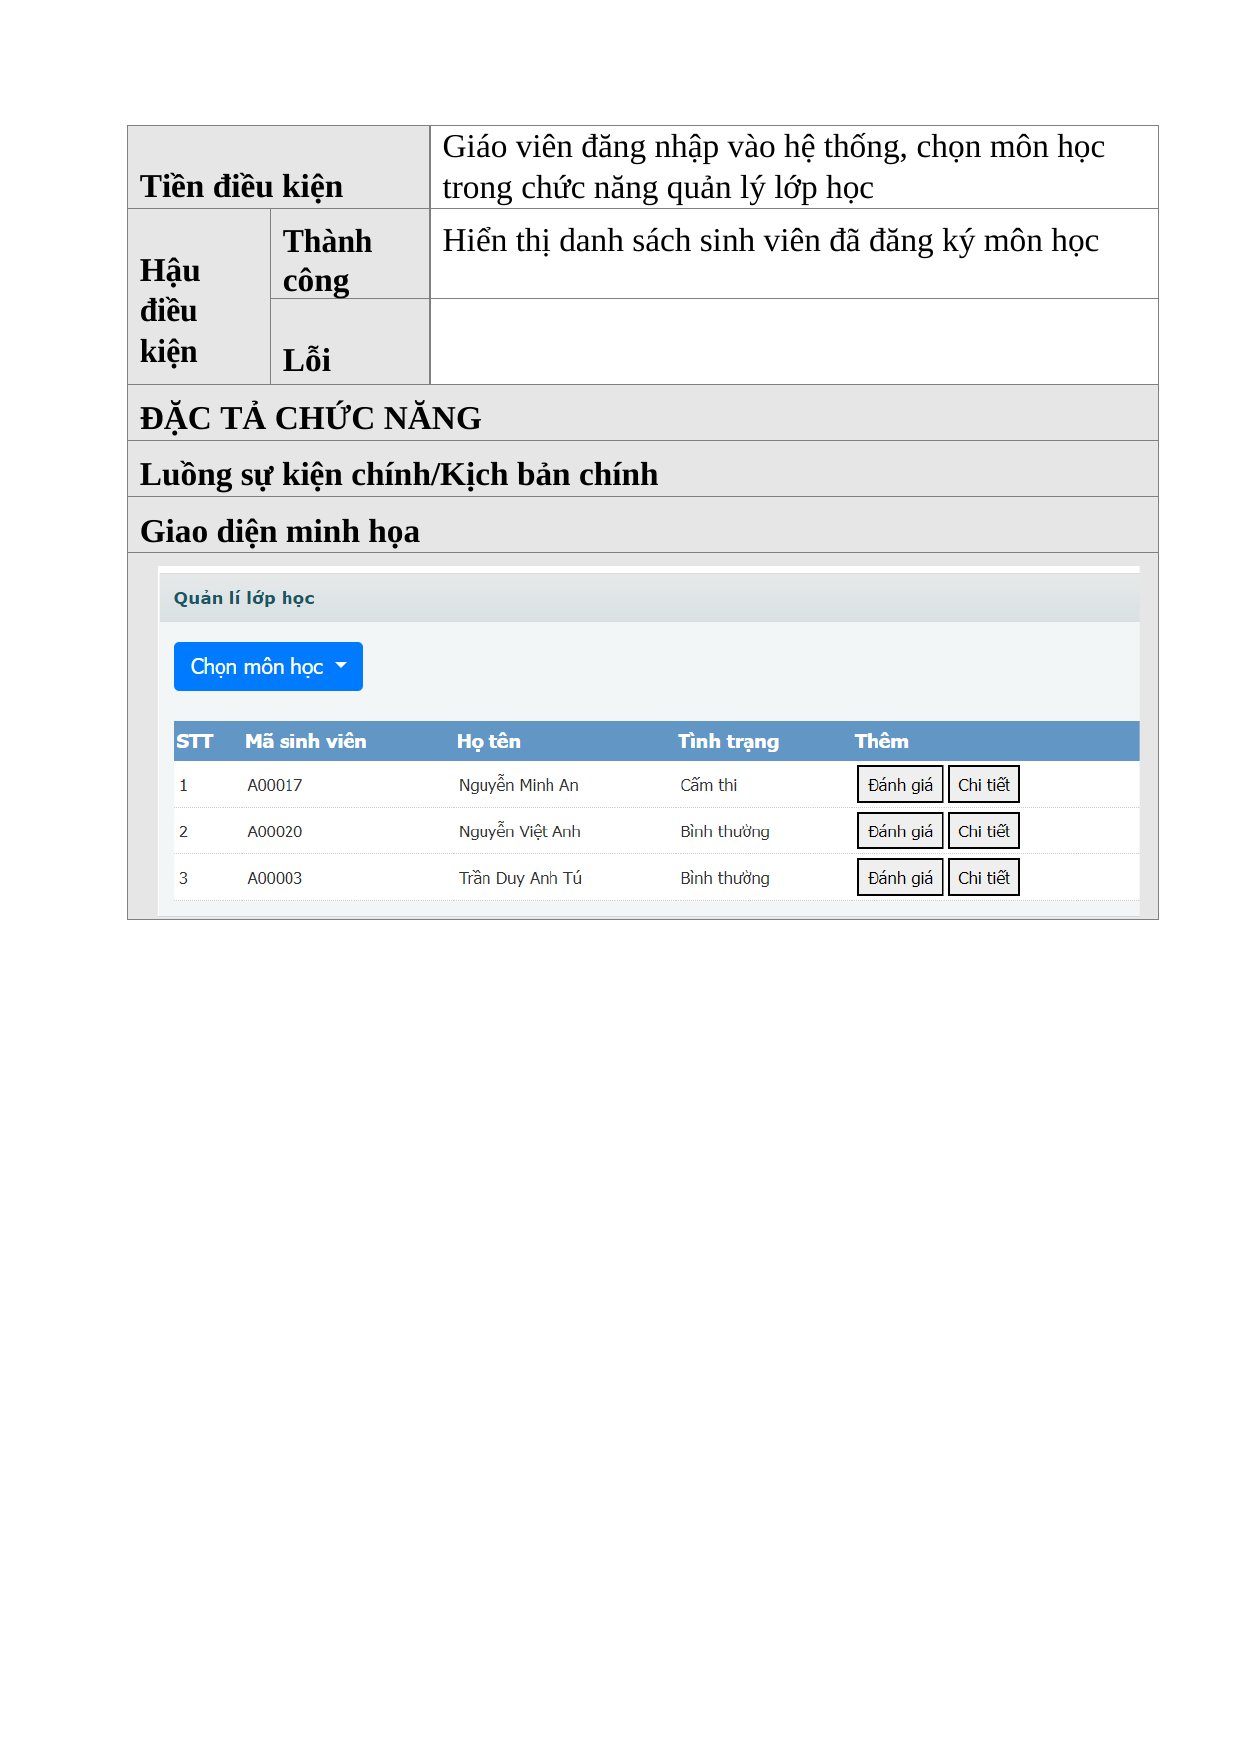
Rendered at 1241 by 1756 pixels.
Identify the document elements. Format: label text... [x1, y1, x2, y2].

table_cell ĐẶC TẢ CHỨC NĂNG [128, 385, 1158, 440]
table_cell Tiền điều kiện [128, 126, 429, 208]
table_cell Thành công [271, 209, 429, 298]
picture [157, 566, 1140, 918]
table_cell Hiển thị danh sách sinh viên đã đăng ký môn học [431, 209, 1158, 298]
table_cell Giáo viên đăng nhập vào hệ thống, chọn môn học trong chức năng quản lý lớp học [431, 126, 1158, 208]
table_cell Luồng sự kiện chính/Kịch bản chính [128, 441, 1158, 496]
table_cell Giao diện minh họa [128, 497, 1158, 552]
table_cell Hậu điều kiện [128, 209, 270, 384]
table_cell [431, 299, 1158, 384]
table_cell Lỗi [271, 299, 429, 384]
table_cell [128, 553, 1158, 919]
